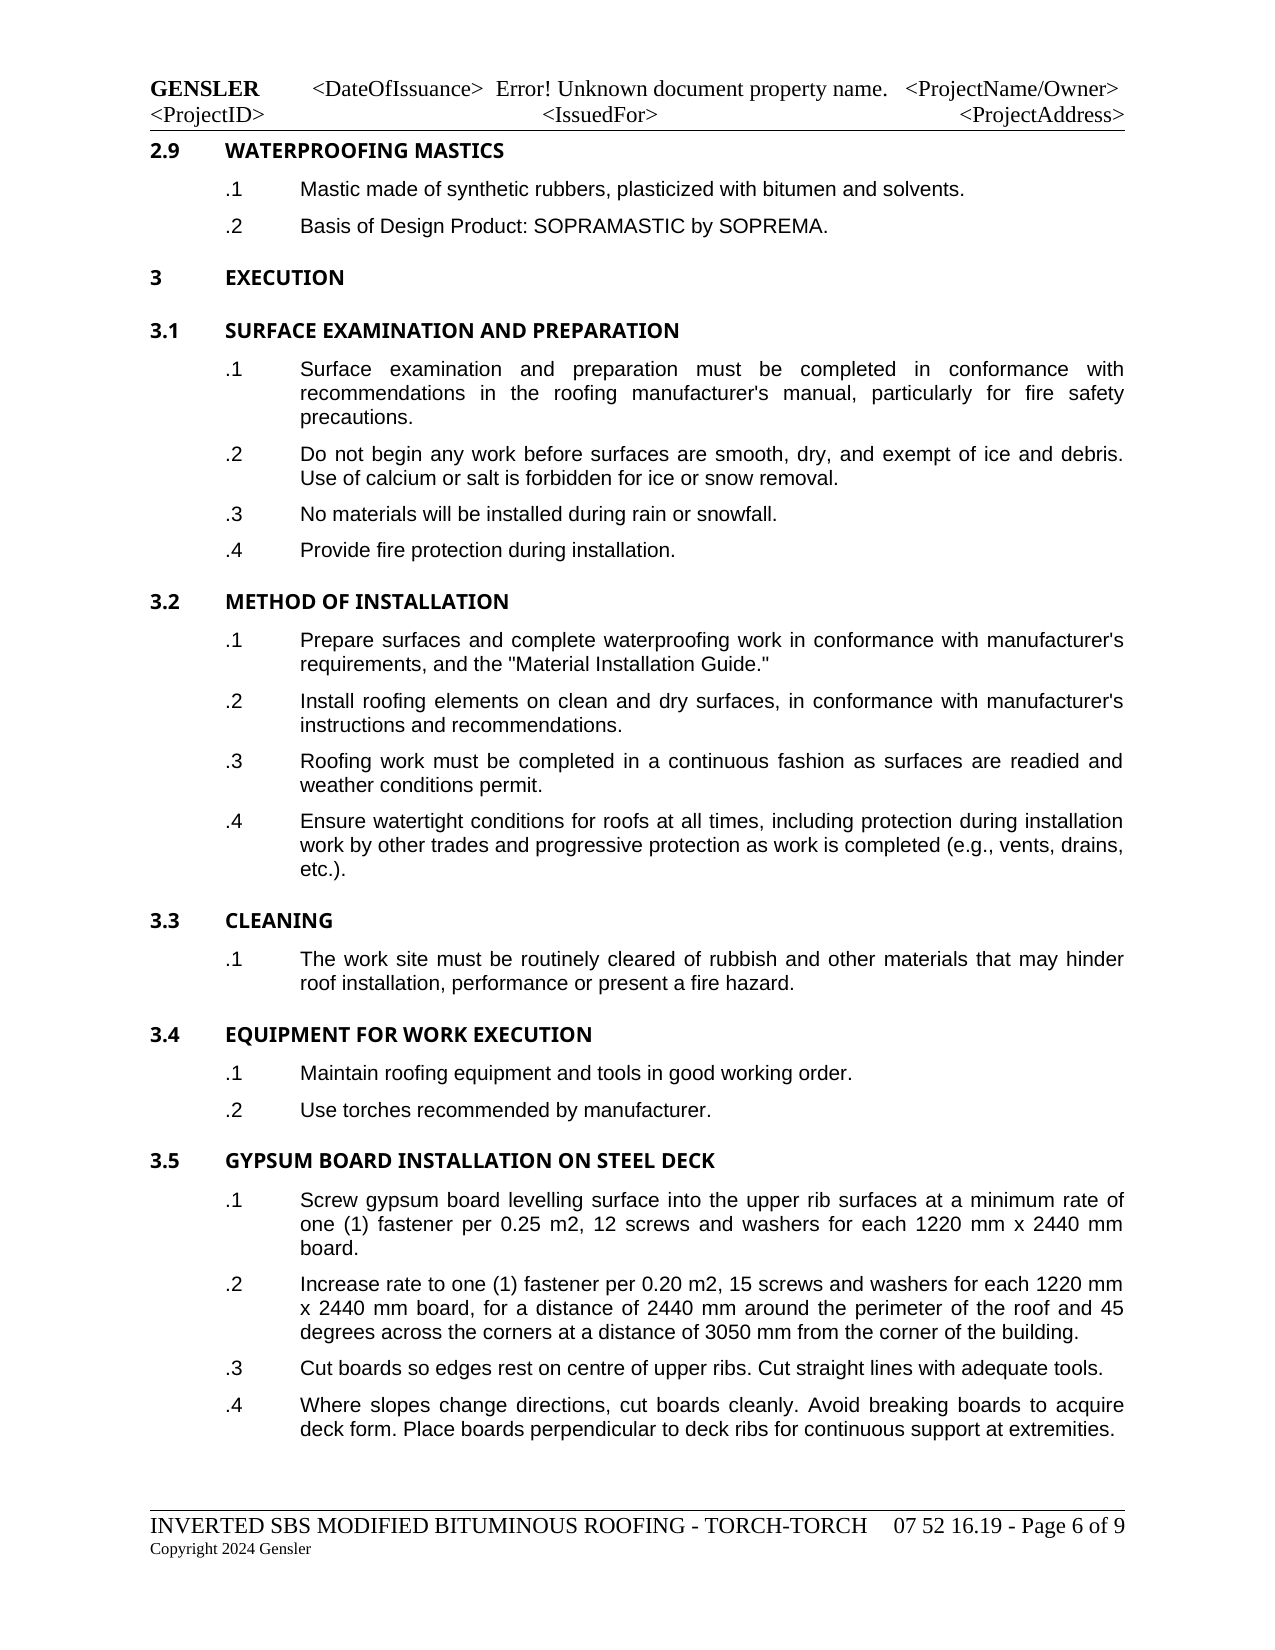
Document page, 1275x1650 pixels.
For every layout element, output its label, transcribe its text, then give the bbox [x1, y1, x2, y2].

list The work site must be routinely cleared of rubbish and other materials that may hinder roof installation, performance or present a fire hazard. [225, 947, 1125, 995]
list Surface examination and preparation must be completed in conformance with recommendations in the roofing manufacturer's manual, particularly for fire safety precautions. [225, 357, 1125, 429]
list EQUIPMENT FOR WORK EXECUTION [150, 1020, 1125, 1048]
list Execution [150, 263, 1125, 291]
list No materials will be installed during rain or snowfall. [225, 502, 1125, 526]
list Basis of Design Product: SOPRAMASTIC by SOPREMA. [225, 214, 1125, 238]
list Where slopes change directions, cut boards cleanly. Avoid breaking boards to acquire deck form. Place boards perpendicular to deck ribs for continuous support at extremities. [225, 1393, 1125, 1441]
list Mastic made of synthetic rubbers, plasticized with bitumen and solvents. [225, 177, 1125, 201]
list Prepare surfaces and complete waterproofing work in conformance with manufacturer's requirements, and the "Material Installation Guide." [225, 628, 1125, 676]
list Cut boards so edges rest on centre of upper ribs. Cut straight lines with adequate tools. [225, 1356, 1125, 1380]
list Maintain roofing equipment and tools in good working order. [225, 1061, 1125, 1085]
list cleaning [150, 906, 1125, 935]
list Ensure watertight conditions for roofs at all times, including protection during installation work by other trades and progressive protection as work is completed (e.g., vents, drains, etc.). [225, 809, 1125, 881]
list Install roofing elements on clean and dry surfaces, in conformance with manufacturer's instructions and recommendations. [225, 688, 1125, 736]
list Do not begin any work before surfaces are smooth, dry, and exempt of ice and debris. Use of calcium or salt is forbidden for ice or snow removal. [225, 441, 1125, 489]
list SURFACE EXAMINATION AND PREPARATION [150, 316, 1125, 344]
list GYPSUM BOARD INSTALLATION ON STEEL DECK [150, 1146, 1125, 1175]
list Provide fire protection during installation. [225, 538, 1125, 562]
list METHOD OF INSTALLATION [150, 587, 1125, 616]
list WATERPROOFING MASTICS [150, 136, 1125, 165]
list Roofing work must be completed in a continuous fashion as surfaces are readied and weather conditions permit. [225, 749, 1125, 797]
list Increase rate to one (1) fastener per 0.20 m2, 15 screws and washers for each 1220 mm x 2440 mm board, for a distance of 2440 mm around the perimeter of the roof and 45 degrees across the corners at a distance of 3050 mm from the corner of the building. [225, 1272, 1125, 1344]
list Use torches recommended by manufacturer. [225, 1097, 1125, 1121]
list Screw gypsum board levelling surface into the upper rib surfaces at a minimum rate of one (1) fastener per 0.25 m2, 12 screws and washers for each 1220 mm x 2440 mm board. [225, 1187, 1125, 1259]
